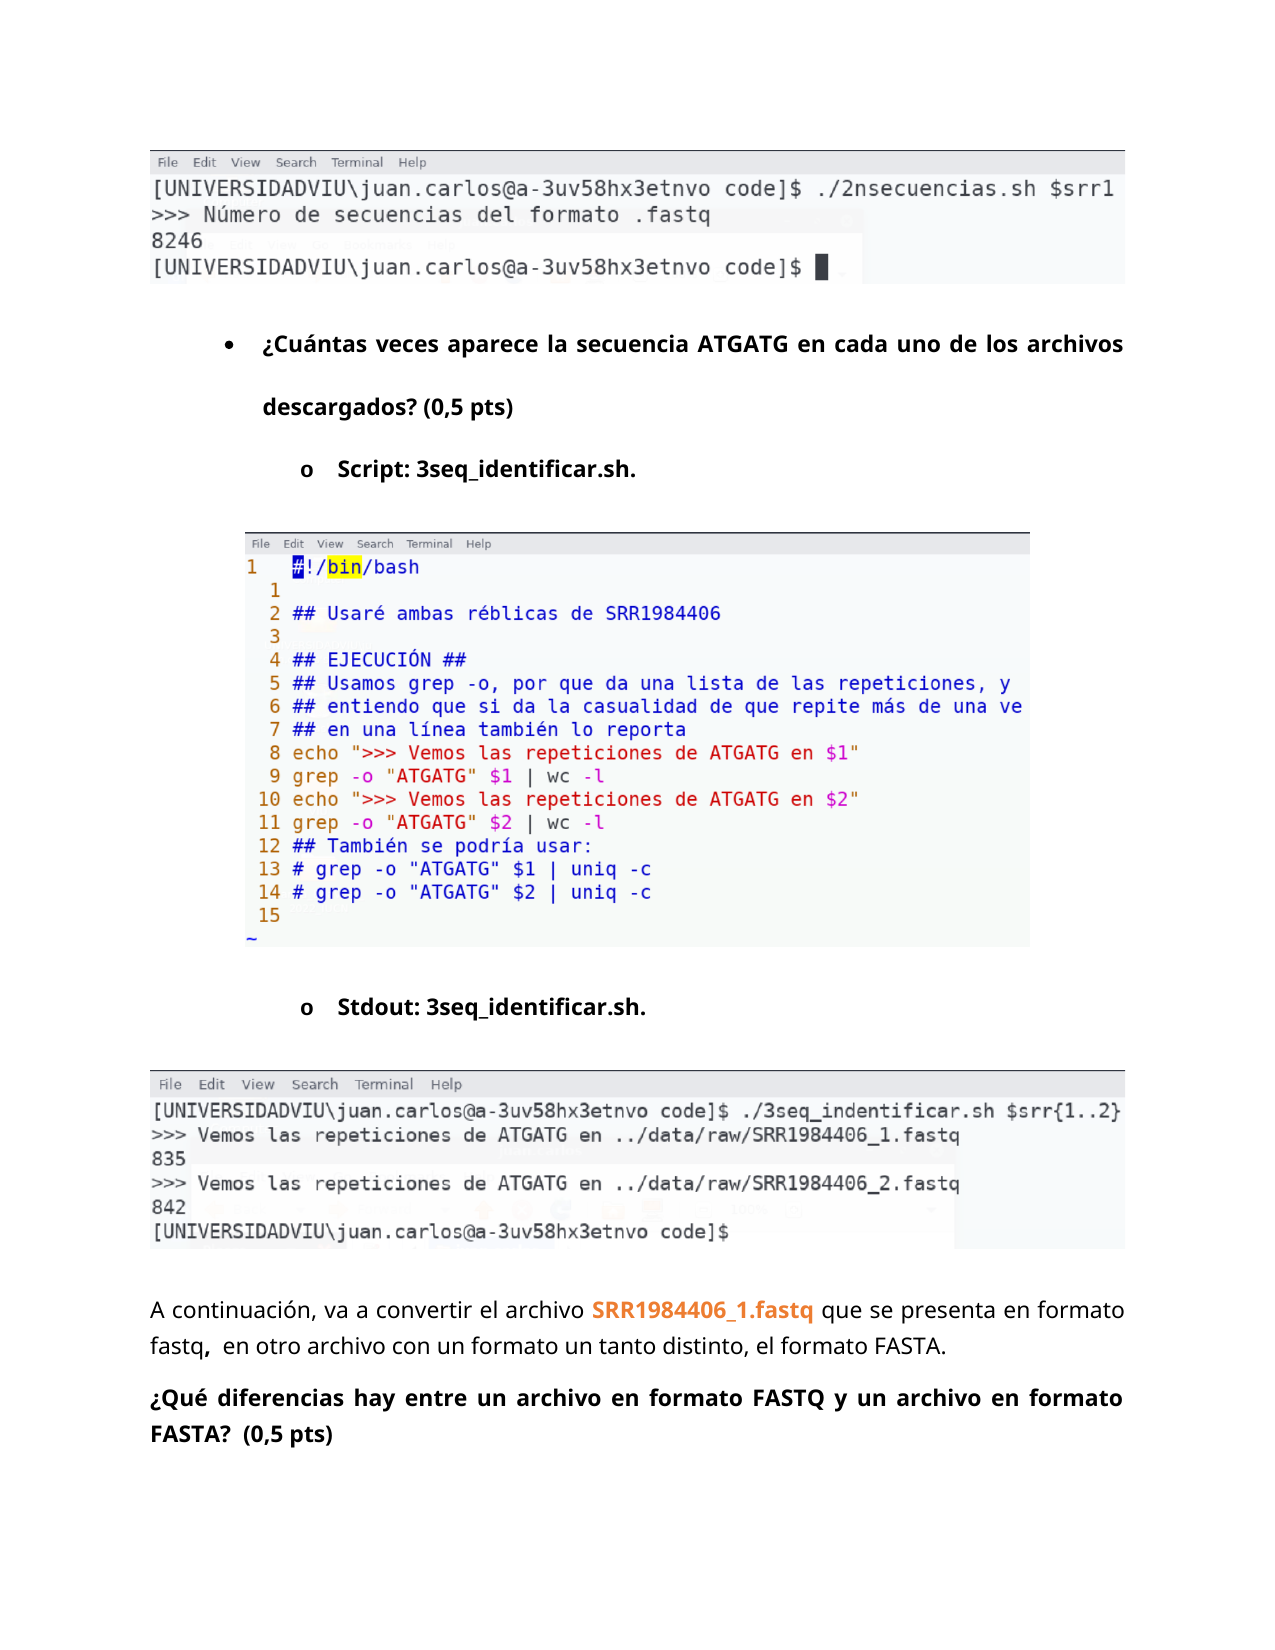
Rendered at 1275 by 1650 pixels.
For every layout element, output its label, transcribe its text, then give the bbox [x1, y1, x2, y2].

list ¿Cuántas veces aparece la secuencia ATGATG en cada uno de los archivos descargados? (0,5 pts) [225, 328, 1125, 422]
picture [245, 532, 1030, 947]
list Script: 3seq_identificar.sh. [300, 453, 1125, 485]
picture [150, 150, 1125, 284]
text ¿Qué diferencias hay entre un archivo en formato FASTQ y un archivo en formato FASTA? (0,5 pts) [150, 1382, 1125, 1449]
text A continuación, va a convertir el archivo SRR1984406_1.fastq que se presenta en formato fastq, en otro archivo con un formato un tanto distinto, el formato FASTA. [150, 1294, 1125, 1361]
picture [150, 1070, 1125, 1249]
list Stdout: 3seq_identificar.sh. [300, 991, 1125, 1022]
